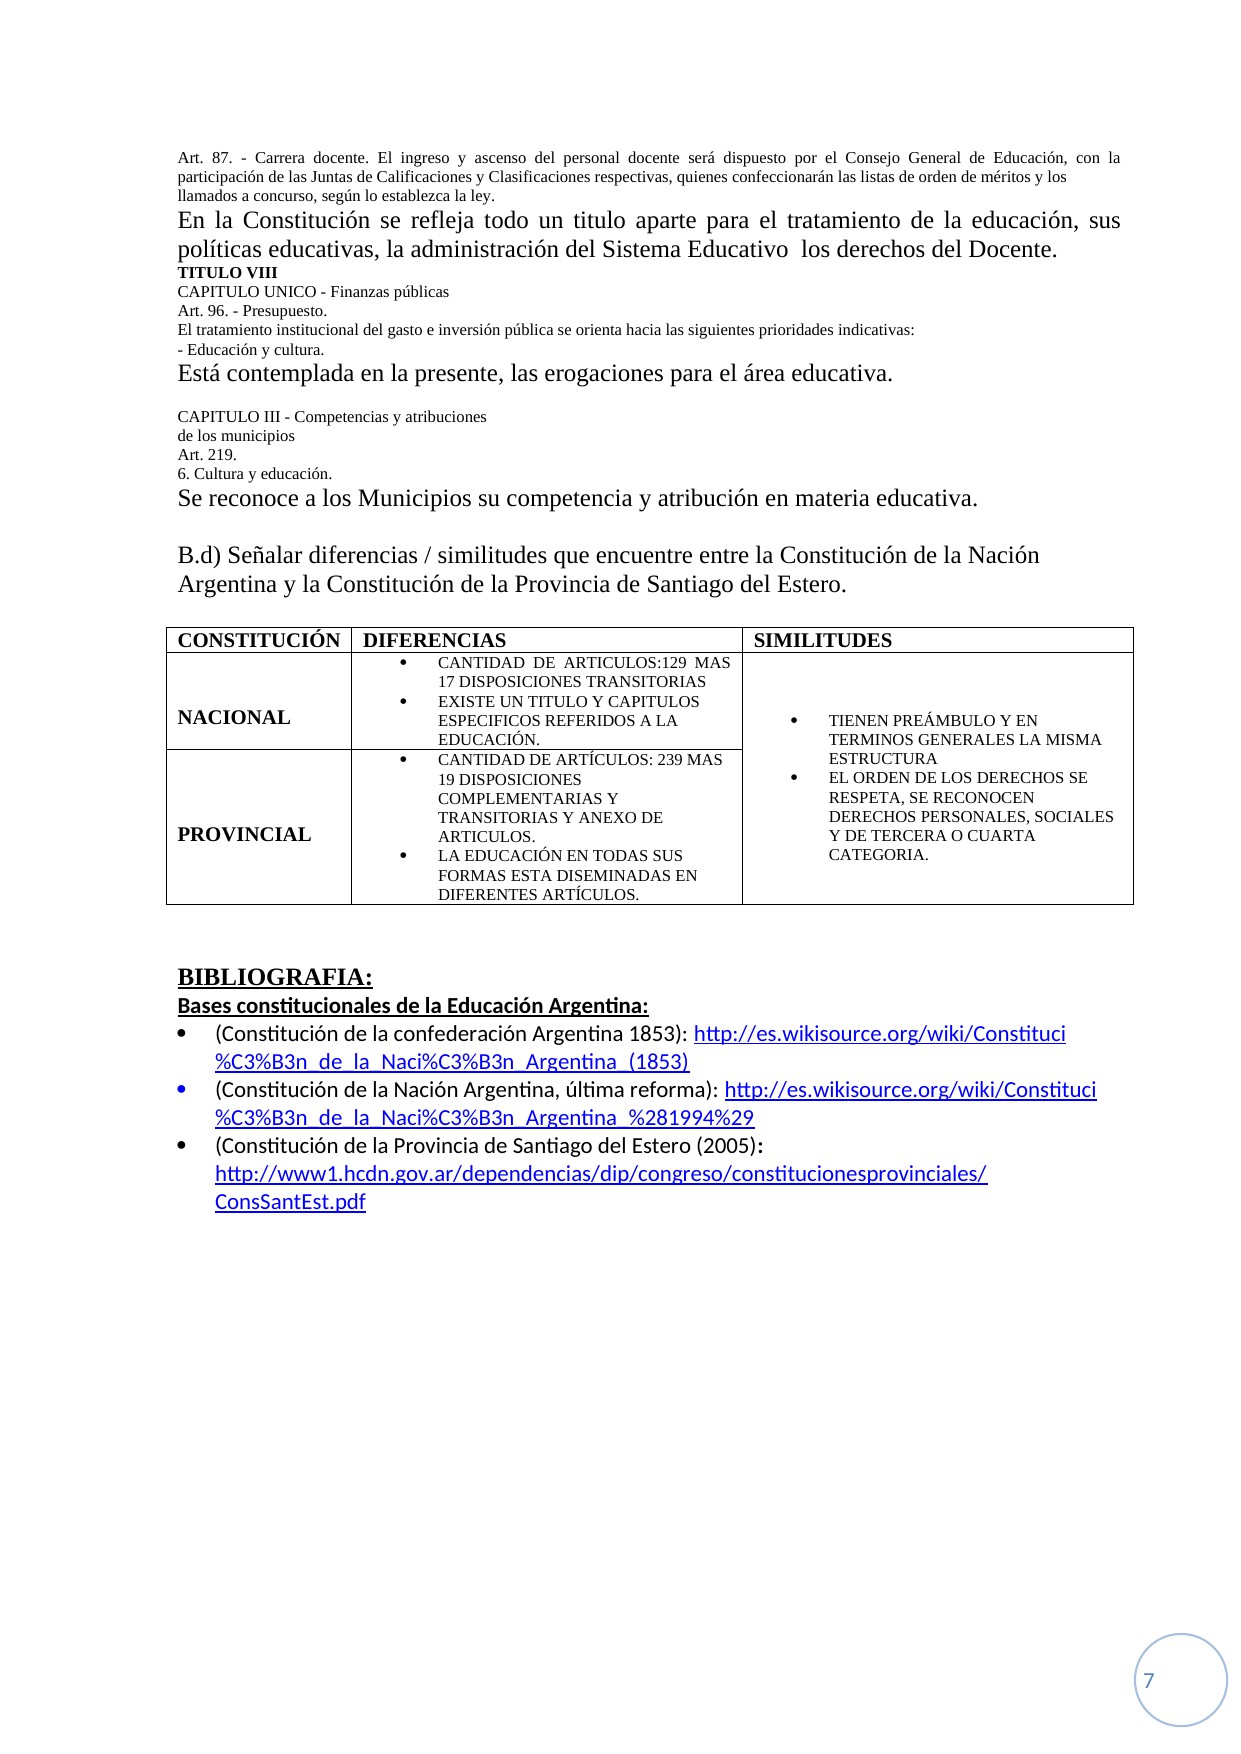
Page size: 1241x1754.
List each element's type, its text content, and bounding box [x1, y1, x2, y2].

text TITULO VIII [177, 263, 1122, 282]
text Bases constitucionales de la Educación Argentina: [177, 991, 1122, 1019]
text Se reconoce a los Municipios su competencia y atribución en materia educativa. [177, 483, 1122, 512]
text CAPITULO III - Competencias y atribuciones [177, 406, 1122, 426]
text BIBLIOGRAFIA: [177, 962, 1122, 991]
text CAPITULO UNICO - Finanzas públicas [177, 282, 1122, 301]
text B.d) Señalar diferencias / similitudes que encuentre entre la Constitución de la Nación Argentina y la Constitución de la Provincia de Santiago del Estero. [177, 541, 1122, 598]
table_cell TIENEN PREÁMBULO Y EN TERMINOS GENERALES LA MISMA ESTRUCTURA EL ORDEN DE LOS DERECHOS SE RESPETA, SE RECONOCEN DERECHOS PERSONALES, SOCIALES Y DE TERCERA O CUARTA CATEGORIA. [743, 653, 1133, 904]
table_cell NACIONAL [167, 653, 351, 749]
text Art. 96. - Presupuesto. [177, 301, 1122, 320]
list (Constitución de la confederación Argentina 1853): http://es.wikisource.org/wiki/Constituci%C3%B3n_de_la_Naci%C3%B3n_Argentina_(1853) [177, 1019, 1122, 1075]
text llamados a concurso, según lo establezca la ley. [177, 186, 1122, 205]
list (Constitución de la Nación Argentina, última reforma): http://es.wikisource.org/wiki/Constituci%C3%B3n_de_la_Naci%C3%B3n_Argentina_%281994%29 [177, 1075, 1122, 1131]
text El tratamiento institucional del gasto e inversión pública se orienta hacia las siguientes prioridades indicativas: [177, 320, 1122, 339]
text Está contemplada en la presente, las erogaciones para el área educativa. [177, 358, 1122, 387]
table_cell CANTIDAD DE ARTÍCULOS: 239 MAS 19 DISPOSICIONES COMPLEMENTARIAS Y TRANSITORIAS Y ANEXO DE ARTICULOS. LA EDUCACIÓN EN TODAS SUS FORMAS ESTA DISEMINADAS EN DIFERENTES ARTÍCULOS. [352, 750, 742, 904]
text de los municipios [177, 426, 1122, 445]
text 6. Cultura y educación. [177, 464, 1122, 483]
table_header CONSTITUCIÓN [167, 628, 351, 652]
table_cell CANTIDAD DE ARTICULOS:129 MAS 17 DISPOSICIONES TRANSITORIAS EXISTE UN TITULO Y CAPITULOS ESPECIFICOS REFERIDOS A LA EDUCACIÓN. [352, 653, 742, 749]
table_header DIFERENCIAS [352, 628, 742, 652]
list (Constitución de la Provincia de Santiago del Estero (2005): http://www1.hcdn.gov.ar/dependencias/dip/congreso/constitucionesprovinciales/ConsSantEst.pdf [177, 1131, 1122, 1215]
text En la Constitución se refleja todo un titulo aparte para el tratamiento de la educación, sus políticas educativas, la administración del Sistema Educativo los derechos del Docente. [177, 205, 1122, 263]
table_cell PROVINCIAL [167, 750, 351, 904]
text Art. 219. [177, 445, 1122, 464]
table_header SIMILITUDES [743, 628, 1133, 652]
text Art. 87. - Carrera docente. El ingreso y ascenso del personal docente será dispuesto por el Consejo General de Educación, con la participación de las Juntas de Calificaciones y Clasificaciones respectivas, quienes confeccionarán las listas de orden de méritos y los [177, 148, 1122, 186]
text - Educación y cultura. [177, 339, 1122, 358]
